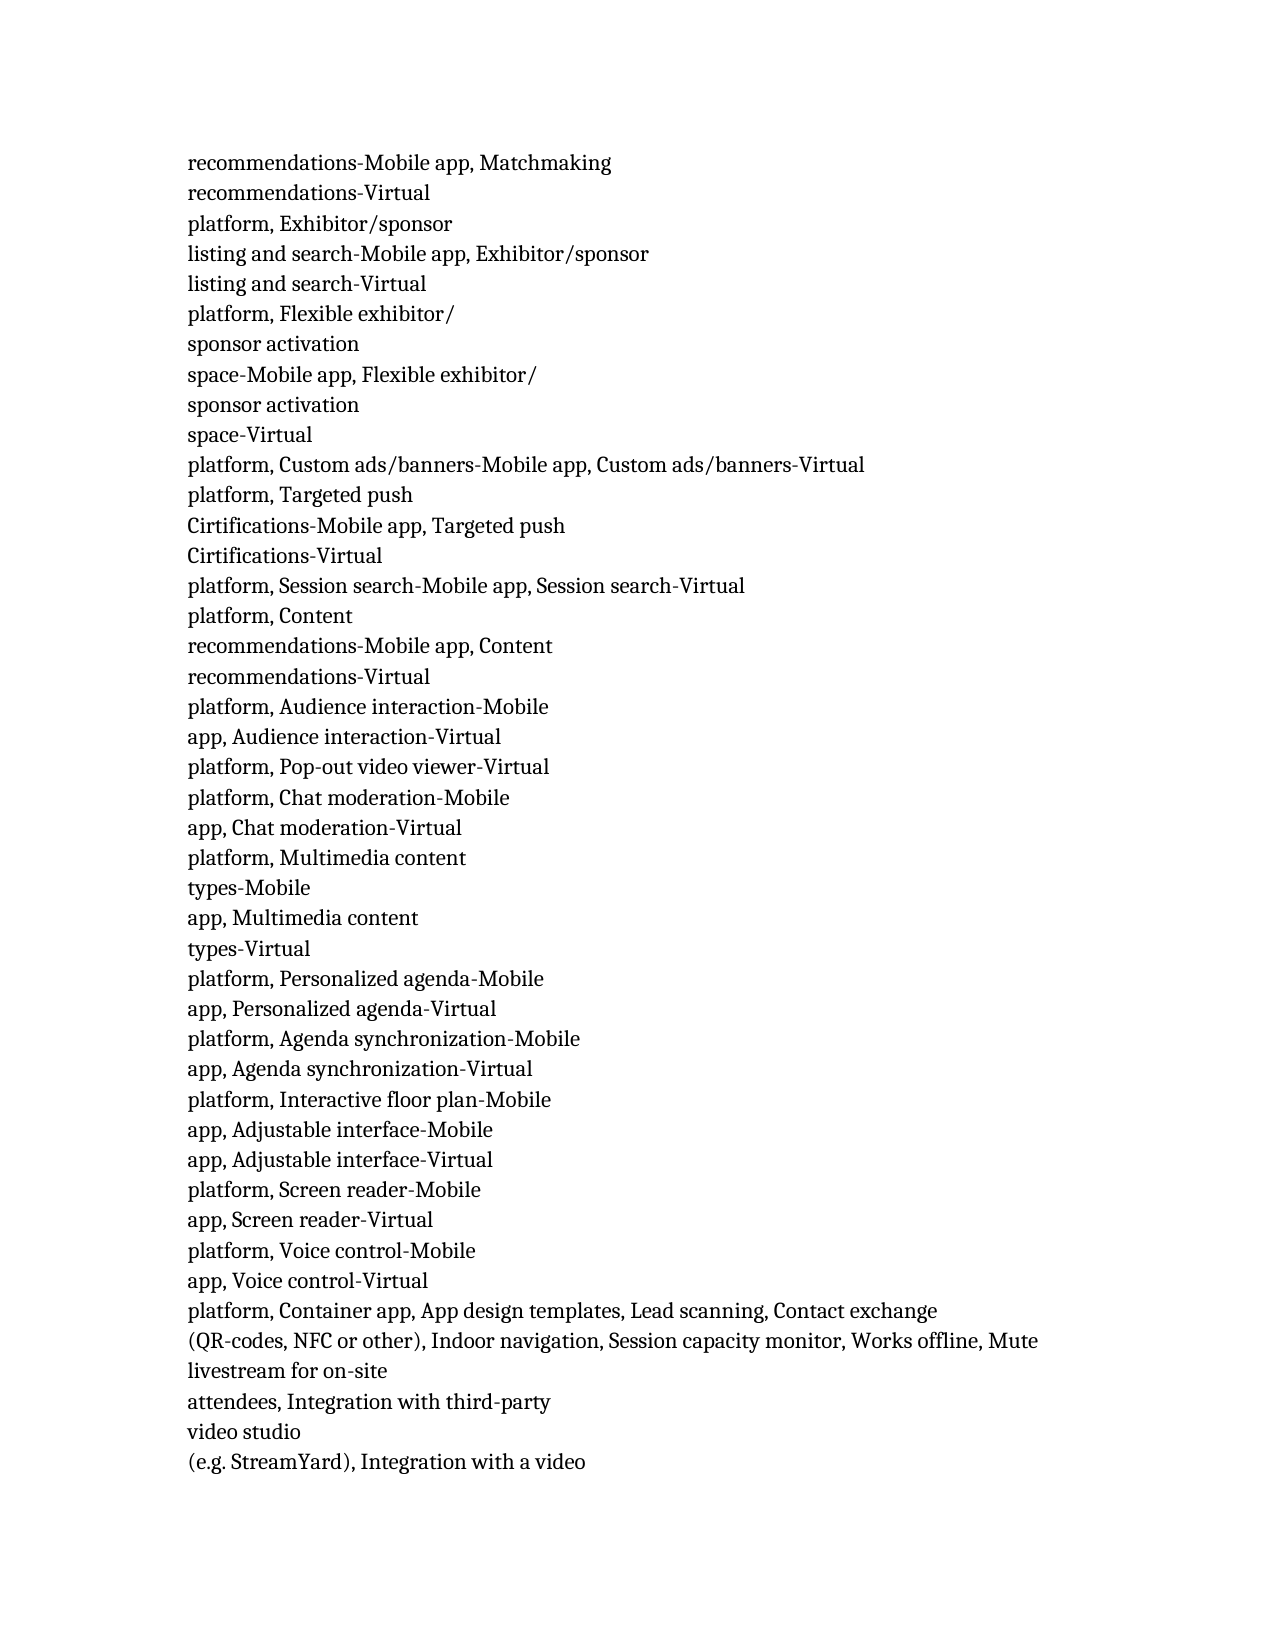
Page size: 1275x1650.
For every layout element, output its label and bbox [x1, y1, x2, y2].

text [187, 150, 1087, 1475]
